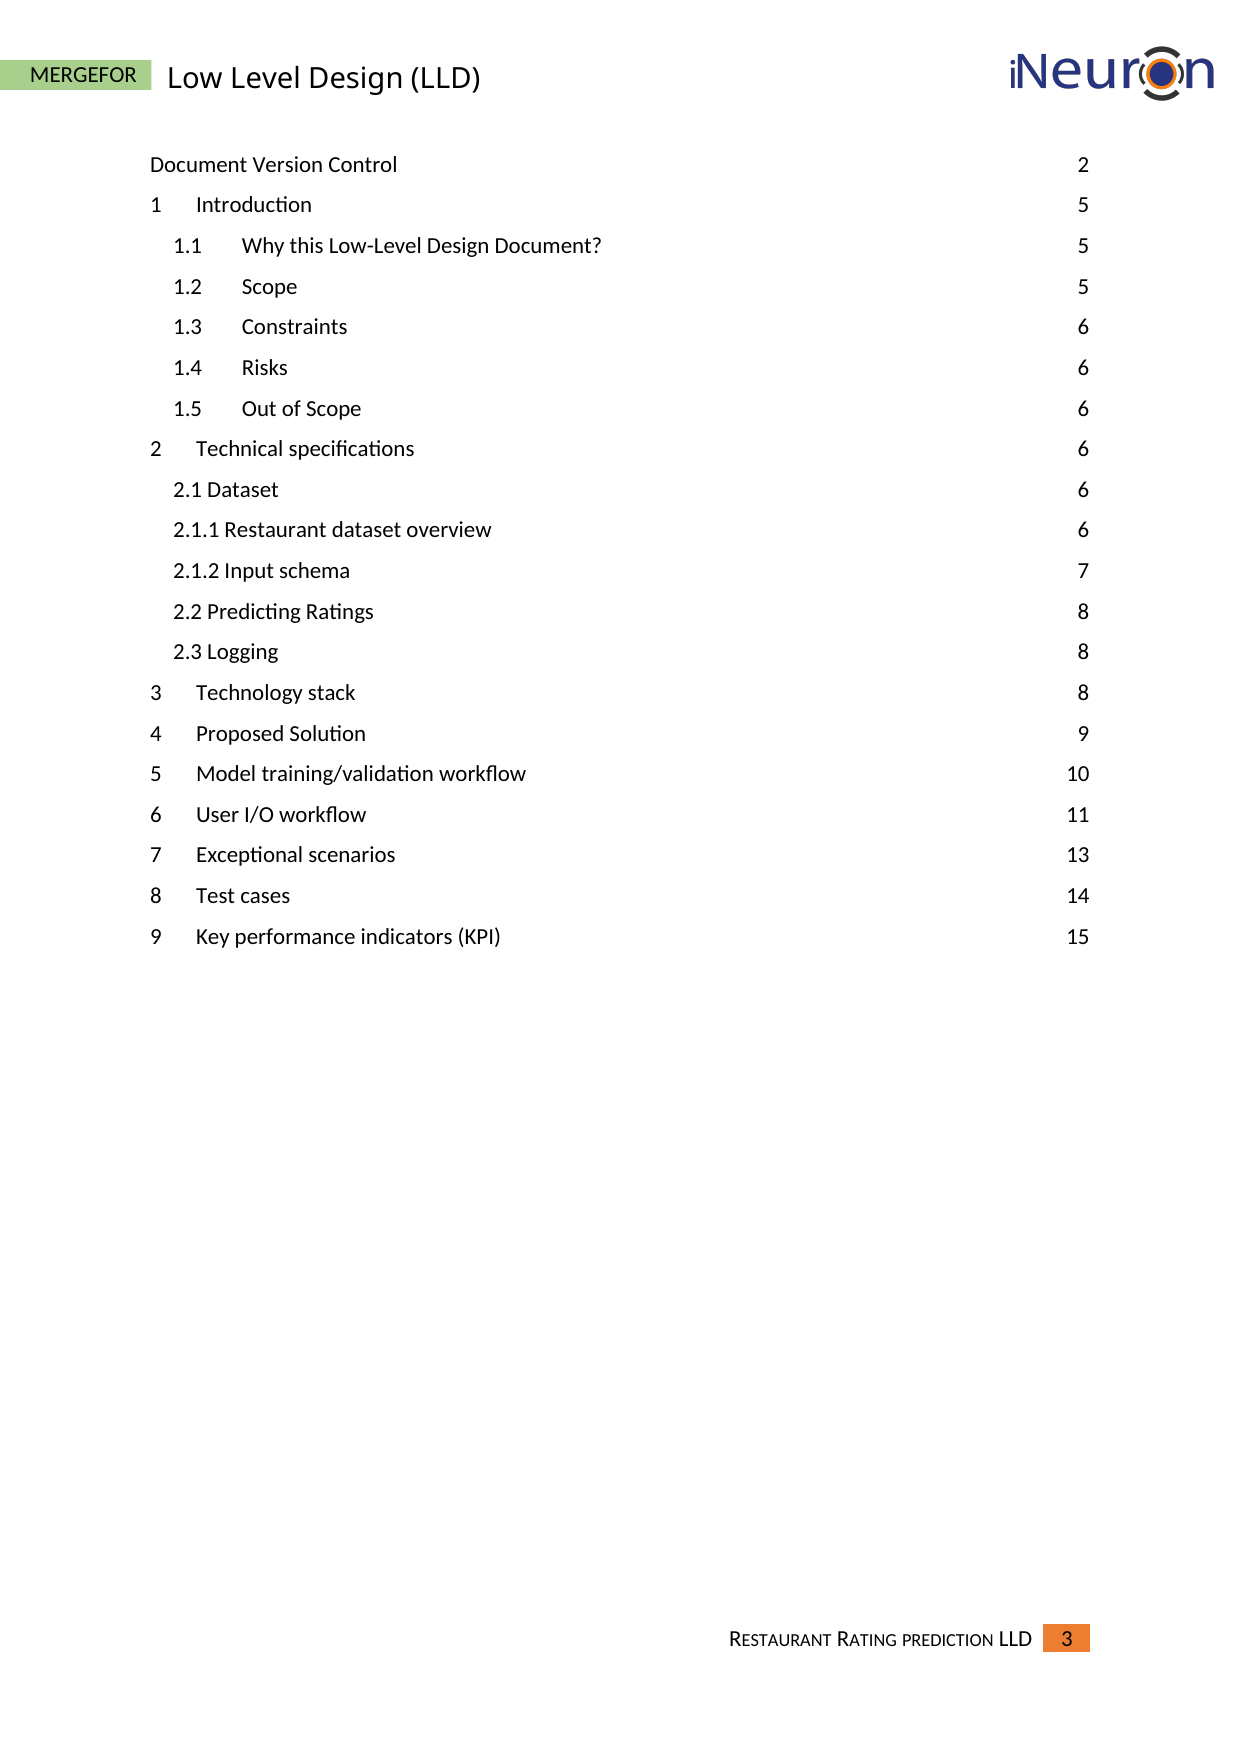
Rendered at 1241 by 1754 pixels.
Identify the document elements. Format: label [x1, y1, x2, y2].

picture [1008, 38, 1218, 103]
